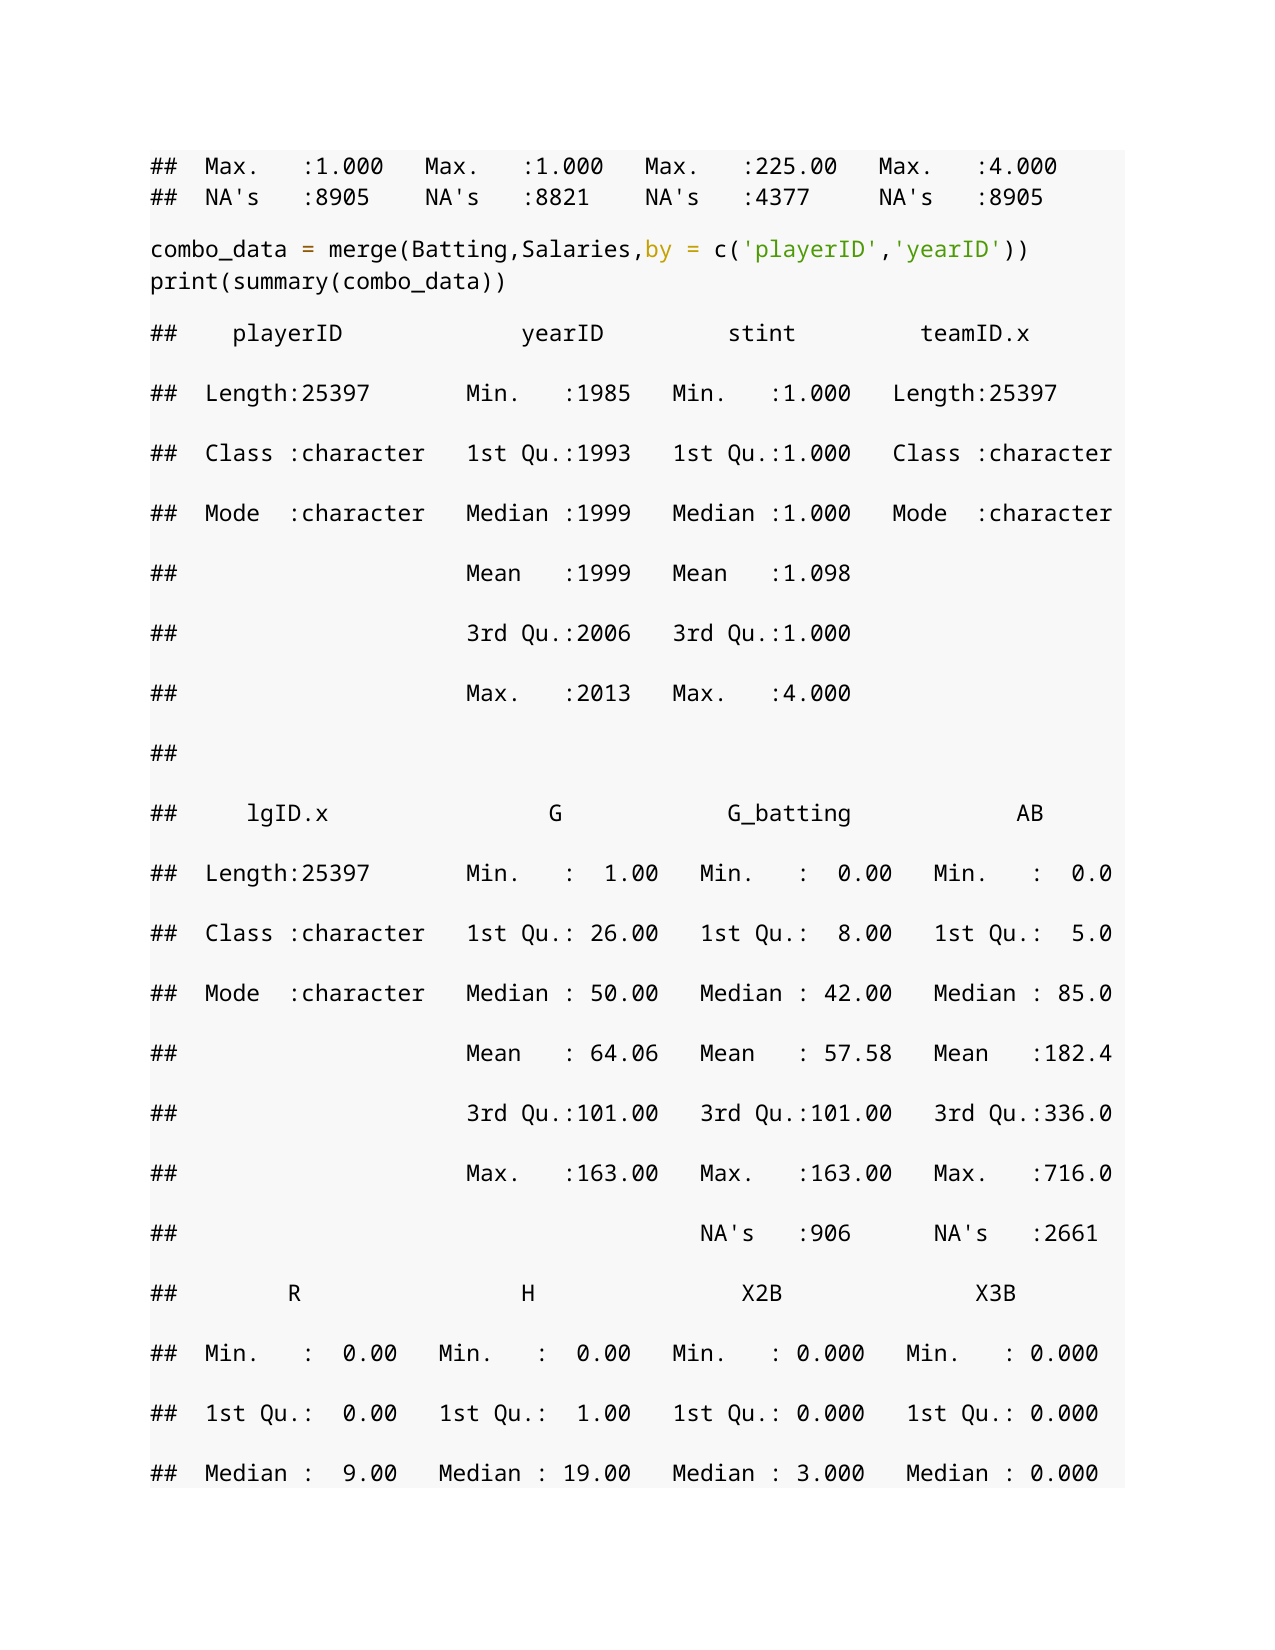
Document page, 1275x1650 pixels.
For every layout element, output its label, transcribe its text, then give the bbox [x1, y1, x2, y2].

text combo_data = merge(Batting,Salaries,by = c('playerID','yearID')) print(summary(combo_data)) [150, 233, 1125, 296]
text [150, 150, 1125, 212]
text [150, 317, 1125, 1488]
